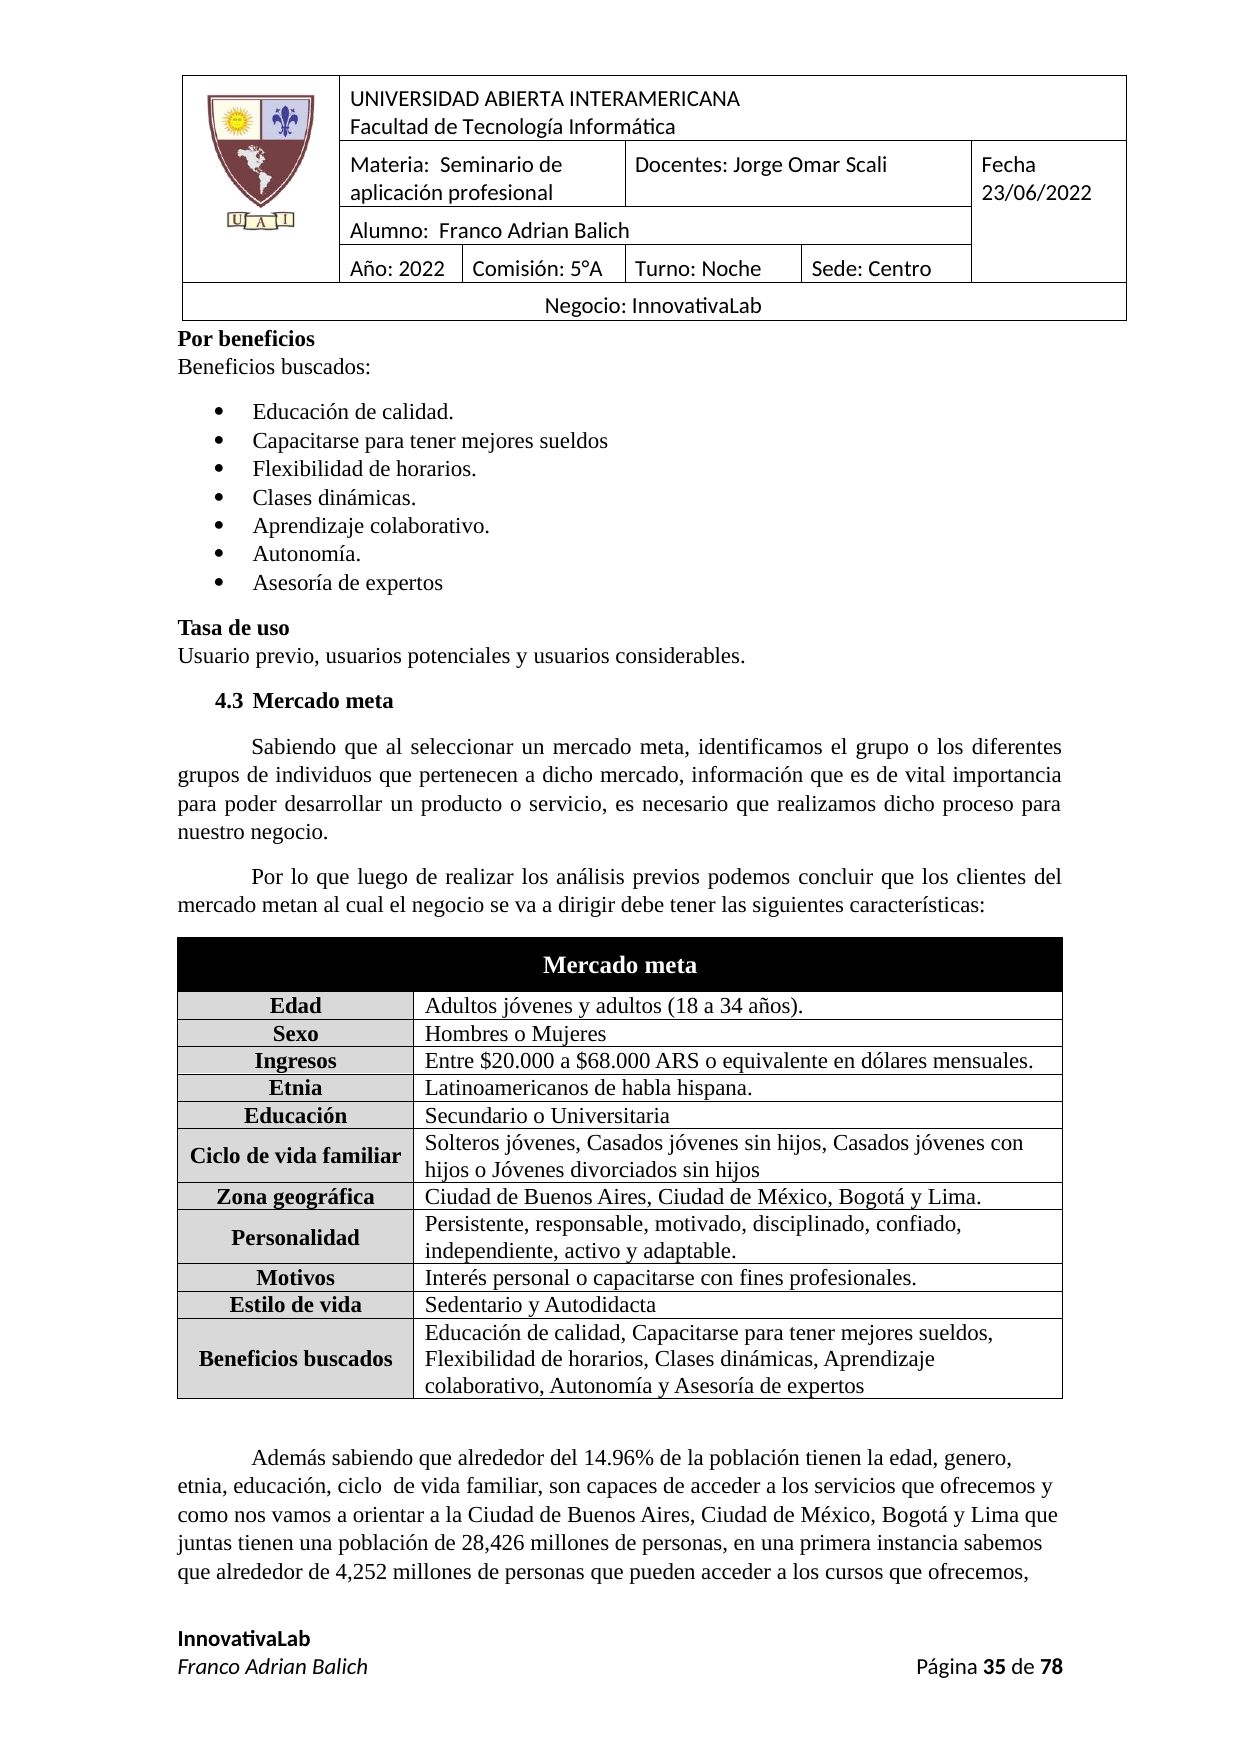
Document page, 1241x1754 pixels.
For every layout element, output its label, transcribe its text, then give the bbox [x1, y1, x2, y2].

table_cell Ciclo de vida familiar [178, 1129, 413, 1182]
text Beneficios buscados: [177, 353, 1063, 379]
table_cell Interés personal o capacitarse con fines profesionales. [414, 1264, 1062, 1291]
table_cell Motivos [178, 1264, 413, 1291]
table_cell Sexo [178, 1020, 413, 1046]
list Autonomía. [215, 541, 1063, 567]
table_cell Etnia [178, 1075, 413, 1101]
list Flexibilidad de horarios. [215, 455, 1063, 482]
list Educación de calidad. [215, 398, 1063, 425]
list Aprendizaje colaborativo. [215, 512, 1063, 538]
table_cell Entre $20.000 a $68.000 ARS o equivalente en dólares mensuales. [414, 1047, 1062, 1073]
table_cell Educación [178, 1102, 413, 1128]
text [177, 1444, 1063, 1584]
table_cell Zona geográfica [178, 1183, 413, 1209]
list Capacitarse para tener mejores sueldos [215, 427, 1063, 453]
text Por lo que luego de realizar los análisis previos podemos concluir que los clientes del mercado metan al cual el negocio se va a dirigir debe tener las siguientes características: [177, 863, 1063, 918]
list Asesoría de expertos [215, 569, 1063, 595]
subtitle Por beneficios [177, 152, 1063, 351]
table_cell Sedentario y Autodidacta [414, 1292, 1062, 1318]
table_header Mercado meta [178, 938, 1062, 991]
table_cell Solteros jóvenes, Casados jóvenes sin hijos, Casados jóvenes con hijos o Jóvenes divorciados sin hijos [414, 1129, 1062, 1182]
table_cell Hombres o Mujeres [414, 1020, 1062, 1046]
table_cell Secundario o Universitaria [414, 1102, 1062, 1128]
table_cell Latinoamericanos de habla hispana. [414, 1075, 1062, 1101]
table_cell Educación de calidad, Capacitarse para tener mejores sueldos, Flexibilidad de horarios, Clases dinámicas, Aprendizaje colaborativo, Autonomía y Asesoría de expertos [414, 1319, 1062, 1398]
subtitle Tasa de uso [177, 614, 1063, 640]
list Clases dinámicas. [215, 484, 1063, 510]
table_cell Edad [178, 992, 413, 1019]
picture [202, 84, 317, 235]
table_cell Adultos jóvenes y adultos (18 a 34 años). [414, 992, 1062, 1019]
list Mercado meta [215, 688, 1063, 714]
table_cell Ingresos [178, 1047, 413, 1073]
table_cell Estilo de vida [178, 1292, 413, 1318]
table_cell Ciudad de Buenos Aires, Ciudad de México, Bogotá y Lima. [414, 1183, 1062, 1209]
table_cell Personalidad [178, 1210, 413, 1263]
text Sabiendo que al seleccionar un mercado meta, identificamos el grupo o los diferentes grupos de individuos que pertenecen a dicho mercado, información que es de vital importancia para poder desarrollar un producto o servicio, es necesario que realizamos dicho proceso para nuestro negocio. [177, 733, 1063, 844]
table_cell Beneficios buscados [178, 1319, 413, 1398]
text Usuario previo, usuarios potenciales y usuarios considerables. [177, 642, 1063, 669]
table_cell Persistente, responsable, motivado, disciplinado, confiado, independiente, activo y adaptable. [414, 1210, 1062, 1263]
